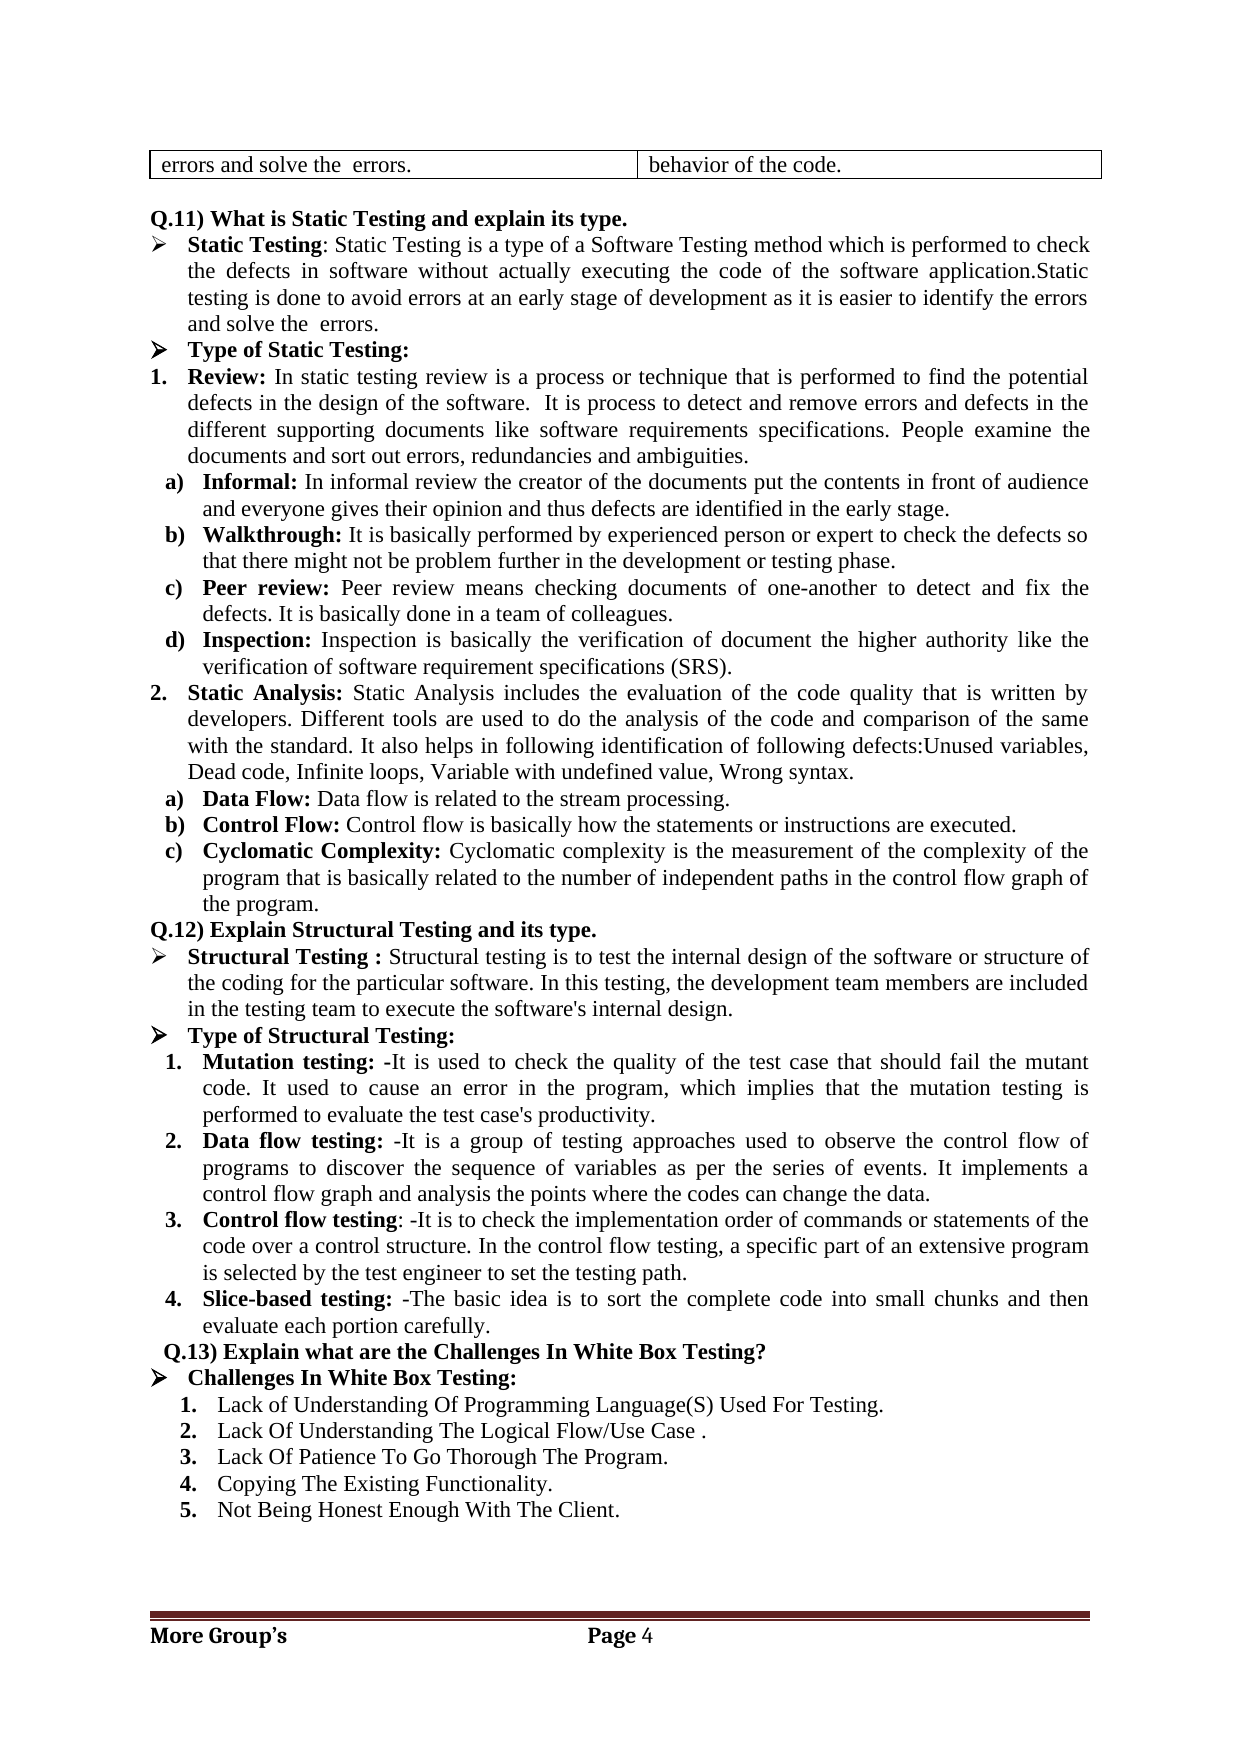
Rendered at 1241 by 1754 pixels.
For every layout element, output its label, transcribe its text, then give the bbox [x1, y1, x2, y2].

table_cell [638, 151, 1101, 177]
list Lack Of Understanding The Logical Flow/Use Case . [179, 1417, 1090, 1443]
list Static Testing: Static Testing is a type of a Software Testing method which is performed to check the defects in software without actually executing the code of the software application.Static testing is done to avoid errors at an early stage of development as it is easier to identify the errors and solve the errors. [150, 231, 1090, 337]
list Lack Of Patience To Go Thorough The Program. [179, 1443, 1090, 1470]
list Inspection: Inspection is basically the verification of document the higher authority like the verification of software requirement specifications (SRS). [165, 626, 1090, 679]
list Mutation testing: -It is used to check the quality of the test case that should fail the mutant code. It used to cause an error in the program, which implies that the mutation testing is performed to evaluate the test case's productivity. [165, 1048, 1090, 1127]
list Type of Structural Testing: [150, 1022, 1090, 1048]
list Structural Testing : Structural testing is to test the internal design of the software or structure of the coding for the particular software. In this testing, the development team members are included in the testing team to execute the software's internal design. [150, 943, 1090, 1022]
list Control flow testing: -It is to check the implementation order of commands or statements of the code over a control structure. In the control flow testing, a specific part of an extensive program is selected by the test engineer to set the testing path. [165, 1206, 1090, 1285]
list Review: In static testing review is a process or technique that is performed to find the potential defects in the design of the software. It is process to detect and remove errors and defects in the different supporting documents like software requirements specifications. People examine the documents and sort out errors, redundancies and ambiguities. [150, 363, 1090, 468]
list Walkthrough: It is basically performed by experienced person or expert to check the defects so that there might not be problem further in the development or testing phase. [165, 521, 1090, 574]
list Cyclomatic Complexity: Cyclomatic complexity is the measurement of the complexity of the program that is basically related to the number of independent paths in the control flow graph of the program. [165, 837, 1090, 916]
list Data Flow: Data flow is related to the stream processing. [165, 784, 1090, 811]
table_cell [151, 151, 637, 177]
text Q.11) What is Static Testing and explain its type. [150, 205, 1090, 231]
list Slice-based testing: -The basic idea is to sort the complete code into small chunks and then evaluate each portion carefully. [165, 1285, 1090, 1338]
list Copying The Existing Functionality. [179, 1470, 1090, 1496]
text Q.13) Explain what are the Challenges In White Box Testing? [163, 1338, 1090, 1364]
list Static Analysis: Static Analysis includes the evaluation of the code quality that is written by developers. Different tools are used to do the analysis of the code and comparison of the same with the standard. It also helps in following identification of following defects:Unused variables, Dead code, Infinite loops, Variable with undefined value, Wrong syntax. [150, 679, 1090, 784]
list Lack of Understanding Of Programming Language(S) Used For Testing. [179, 1391, 1090, 1417]
list Type of Static Testing: [150, 337, 1090, 363]
list Challenges In White Box Testing: [150, 1364, 1090, 1391]
list Not Being Honest Enough With The Client. [179, 1496, 1090, 1522]
list Data flow testing: -It is a group of testing approaches used to observe the control flow of programs to discover the sequence of variables as per the series of events. It implements a control flow graph and analysis the points where the codes can change the data. [165, 1127, 1090, 1206]
text Q.12) Explain Structural Testing and its type. [150, 916, 1090, 943]
list Informal: In informal review the creator of the documents put the contents in front of audience and everyone gives their opinion and thus defects are identified in the early stage. [165, 468, 1090, 521]
list Control Flow: Control flow is basically how the statements or instructions are executed. [165, 811, 1090, 837]
list Peer review: Peer review means checking documents of one-another to detect and fix the defects. It is basically done in a team of colleagues. [165, 574, 1090, 626]
